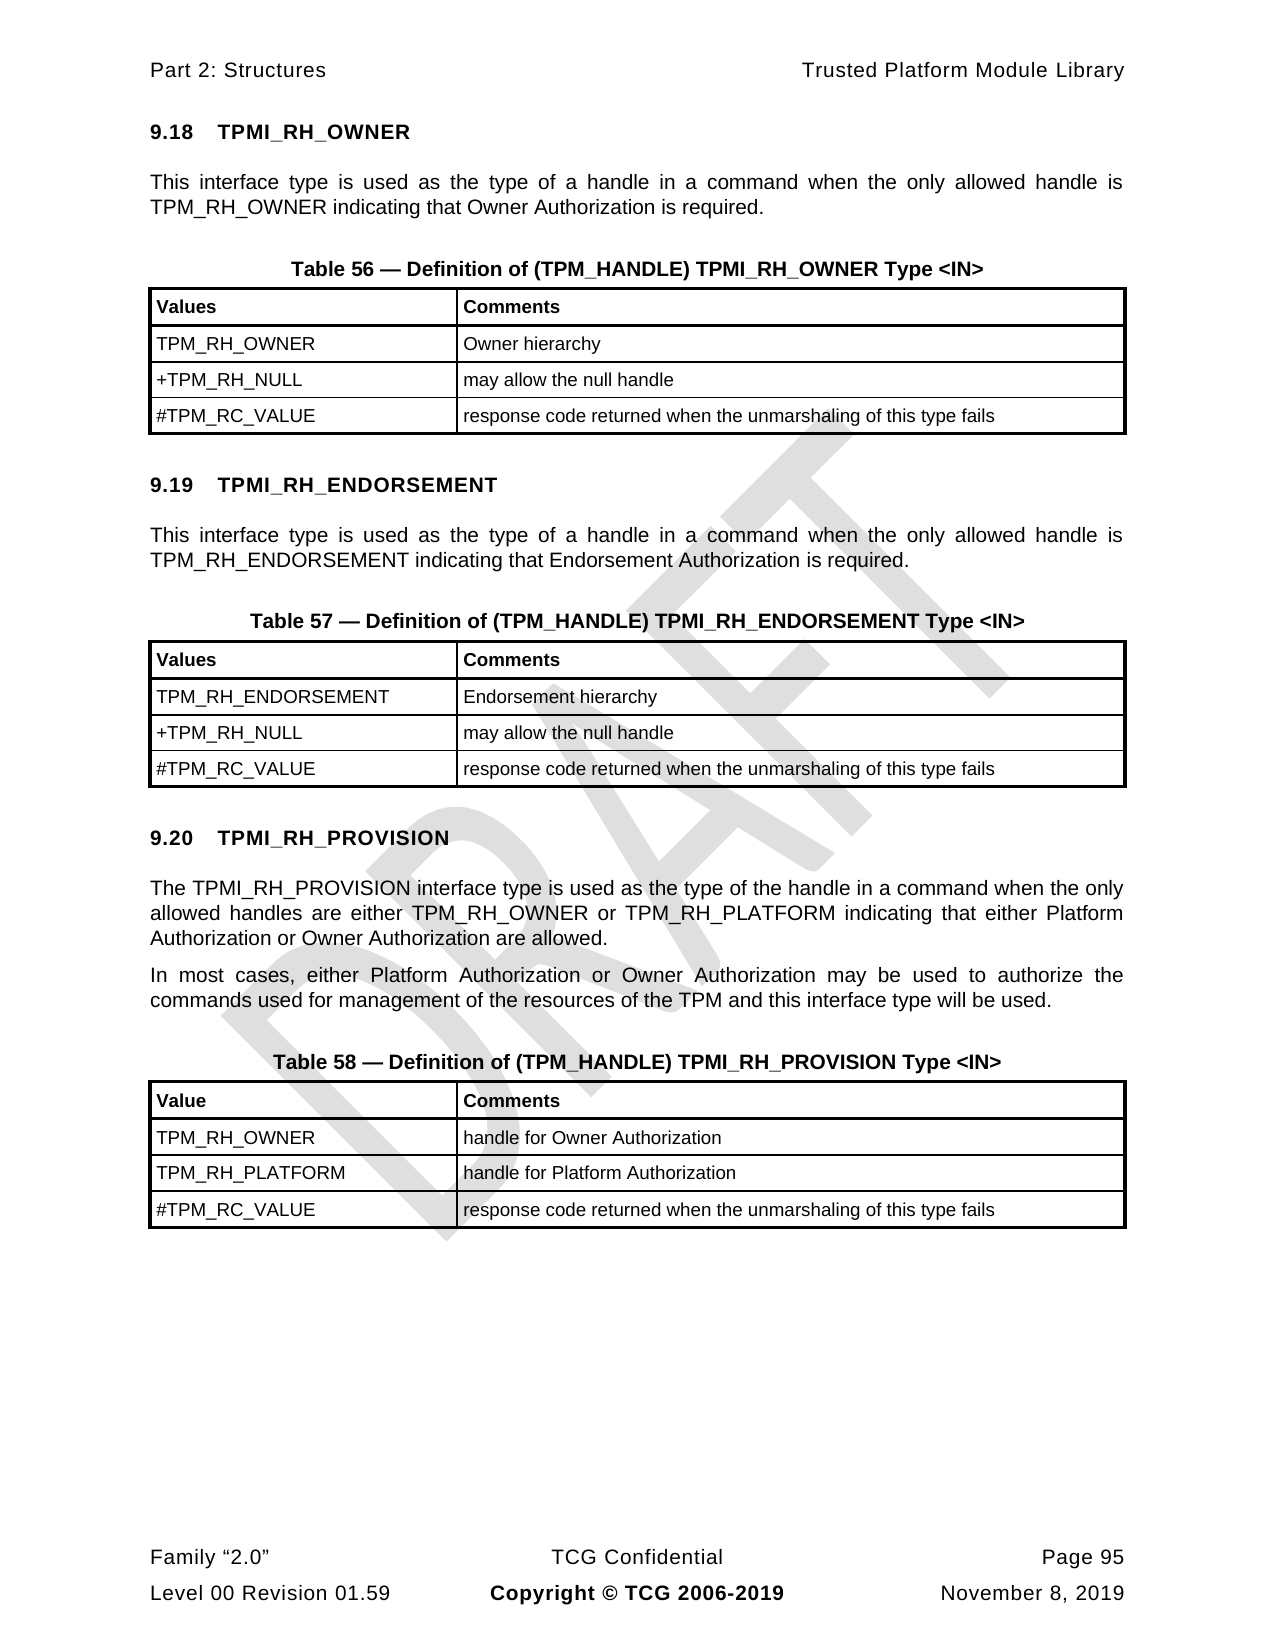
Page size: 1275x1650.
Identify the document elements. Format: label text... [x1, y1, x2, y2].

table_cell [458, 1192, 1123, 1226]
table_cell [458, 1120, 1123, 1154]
text The TPMI_RH_PROVISION interface type is used as the type of the handle in a command when the only allowed handles are either TPM_RH_OWNER or TPM_RH_PLATFORM indicating that either Platform Authorization or Owner Authorization are allowed. [150, 875, 1125, 950]
text This interface type is used as the type of a handle in a command when the only allowed handle is TPM_RH_ENDORSEMENT indicating that Endorsement Authorization is required. [150, 522, 1125, 572]
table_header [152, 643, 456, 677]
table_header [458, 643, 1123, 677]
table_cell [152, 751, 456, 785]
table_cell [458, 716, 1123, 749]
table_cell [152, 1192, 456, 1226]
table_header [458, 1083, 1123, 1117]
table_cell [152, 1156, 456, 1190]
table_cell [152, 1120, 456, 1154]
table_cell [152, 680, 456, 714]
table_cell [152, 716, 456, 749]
text This interface type is used as the type of a handle in a command when the only allowed handle is TPM_RH_OWNER indicating that Owner Authorization is required. [150, 169, 1125, 219]
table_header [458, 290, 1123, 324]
subtitle TPMI_RH_OWNER [150, 120, 1125, 144]
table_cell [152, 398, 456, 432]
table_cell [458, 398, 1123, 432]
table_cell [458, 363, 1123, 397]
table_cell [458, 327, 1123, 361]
subtitle TPMI_RH_PROVISION [150, 826, 1125, 850]
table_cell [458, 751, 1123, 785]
subtitle TPMI_RH_ENDORSEMENT [150, 473, 1125, 497]
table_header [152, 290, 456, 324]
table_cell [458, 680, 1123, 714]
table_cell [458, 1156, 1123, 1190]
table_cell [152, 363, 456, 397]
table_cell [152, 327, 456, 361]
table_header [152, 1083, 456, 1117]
text In most cases, either Platform Authorization or Owner Authorization may be used to authorize the commands used for management of the resources of the TPM and this interface type will be used. [150, 962, 1125, 1012]
